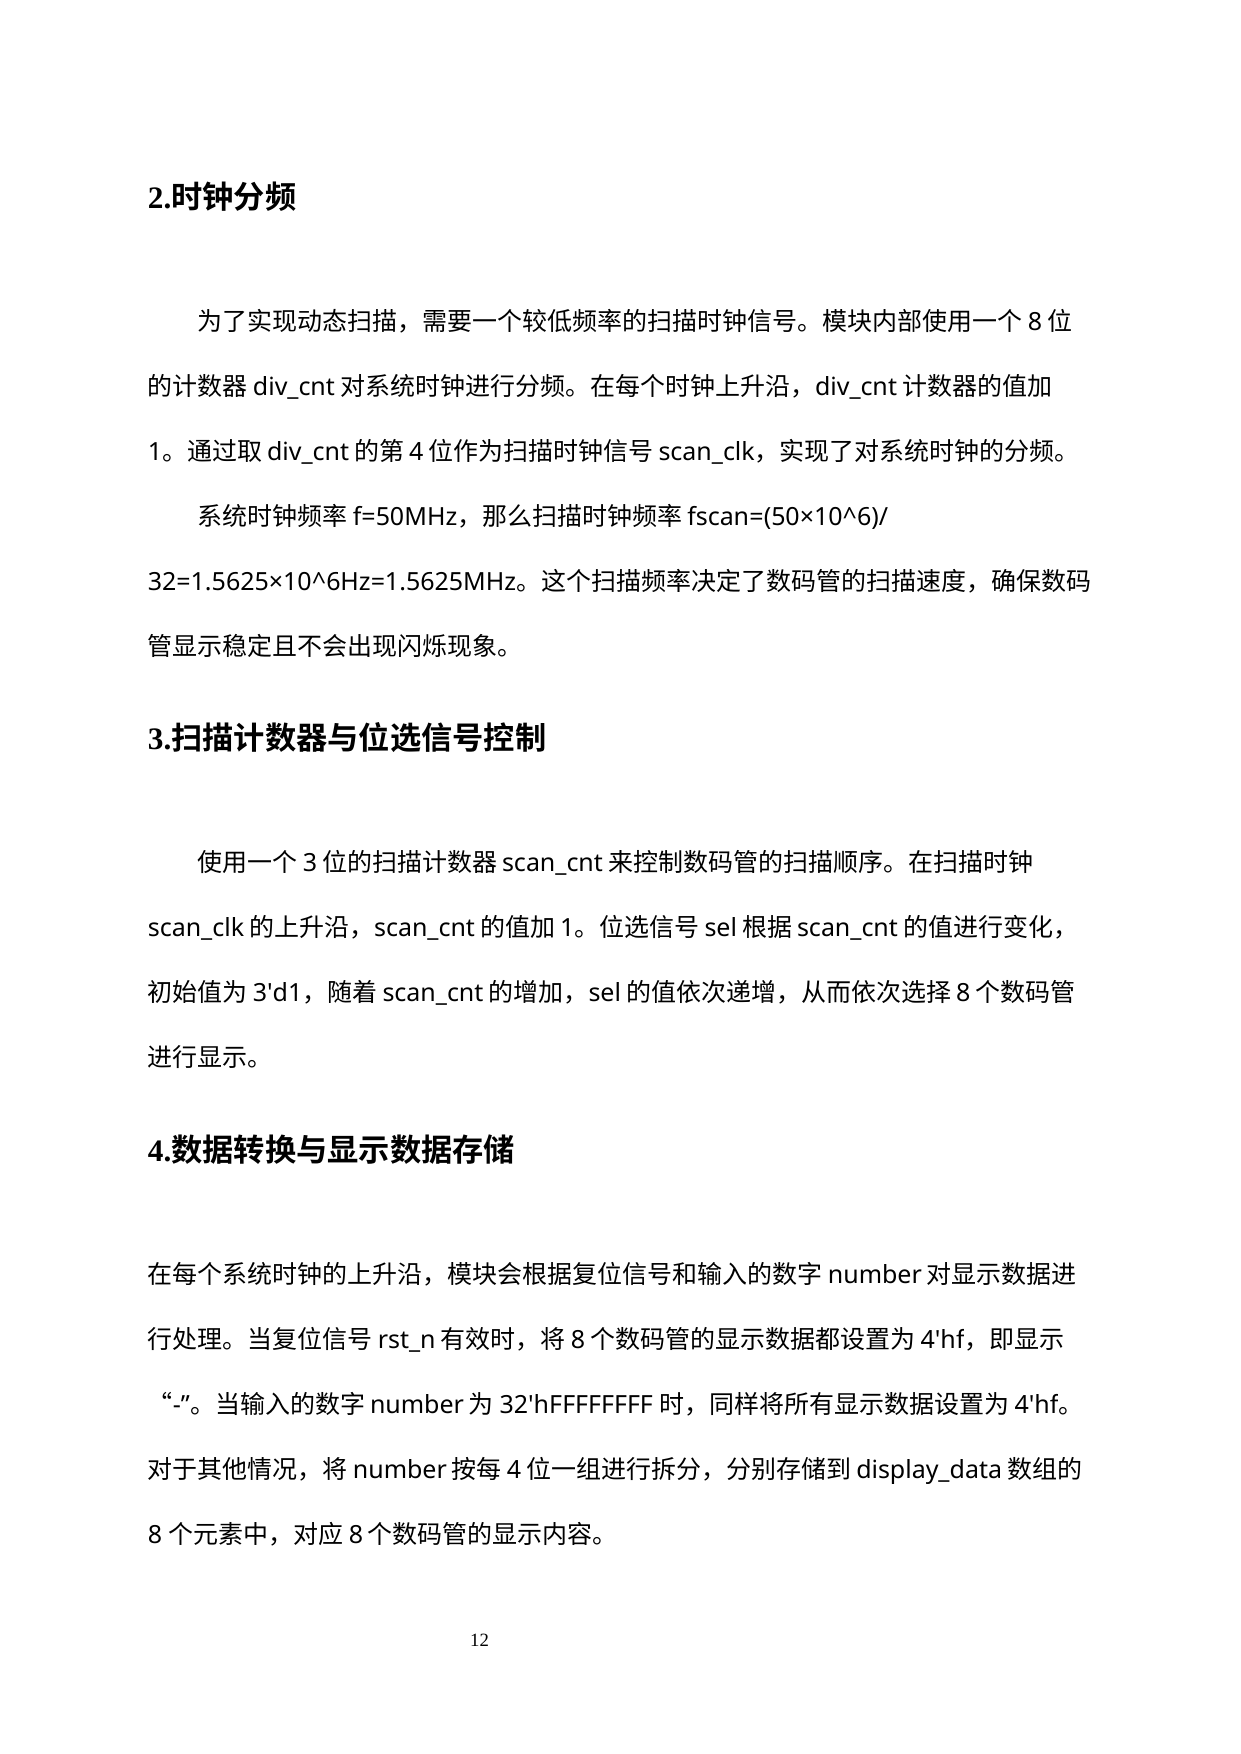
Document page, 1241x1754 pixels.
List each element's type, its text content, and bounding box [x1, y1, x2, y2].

text 在每个系统时钟的上升沿，模块会根据复位信号和输入的数字number对显示数据进行处理。当复位信号rst_n有效时，将8个数码管的显示数据都设置为 4'hf，即显示 “-”。当输入的数字number为 32'hFFFFFFFF 时，同样将所有显示数据设置为4'hf。对于其他情况，将number按每4位一组进行拆分，分别存储到display_data数组的 8 个元素中，对应8个数码管的显示内容。 [148, 1240, 1093, 1565]
subtitle 3.扫描计数器与位选信号控制 [148, 704, 1093, 769]
text 系统时钟频率f=50MHz，那么扫描时钟频率fscan=(50×10^6)/32=1.5625×10^6Hz=1.5625MHz。这个扫描频率决定了数码管的扫描速度，确保数码管显示稳定且不会出现闪烁现象。 [148, 482, 1093, 677]
subtitle 4.数据转换与显示数据存储 [148, 1115, 1093, 1180]
text 使用一个3位的扫描计数器scan_cnt来控制数码管的扫描顺序。在扫描时钟scan_clk的上升沿，scan_cnt的值加1。位选信号sel根据scan_cnt的值进行变化，初始值为3'd1，随着scan_cnt的增加，sel的值依次递增，从而依次选择8个数码管进行显示。 [148, 828, 1093, 1088]
text 为了实现动态扫描，需要一个较低频率的扫描时钟信号。模块内部使用一个8位的计数器div_cnt对系统时钟进行分频。在每个时钟上升沿，div_cnt计数器的值加 1。通过取div_cnt的第4位作为扫描时钟信号scan_clk，实现了对系统时钟的分频。 [148, 287, 1093, 482]
subtitle 2.时钟分频 [148, 162, 1093, 227]
